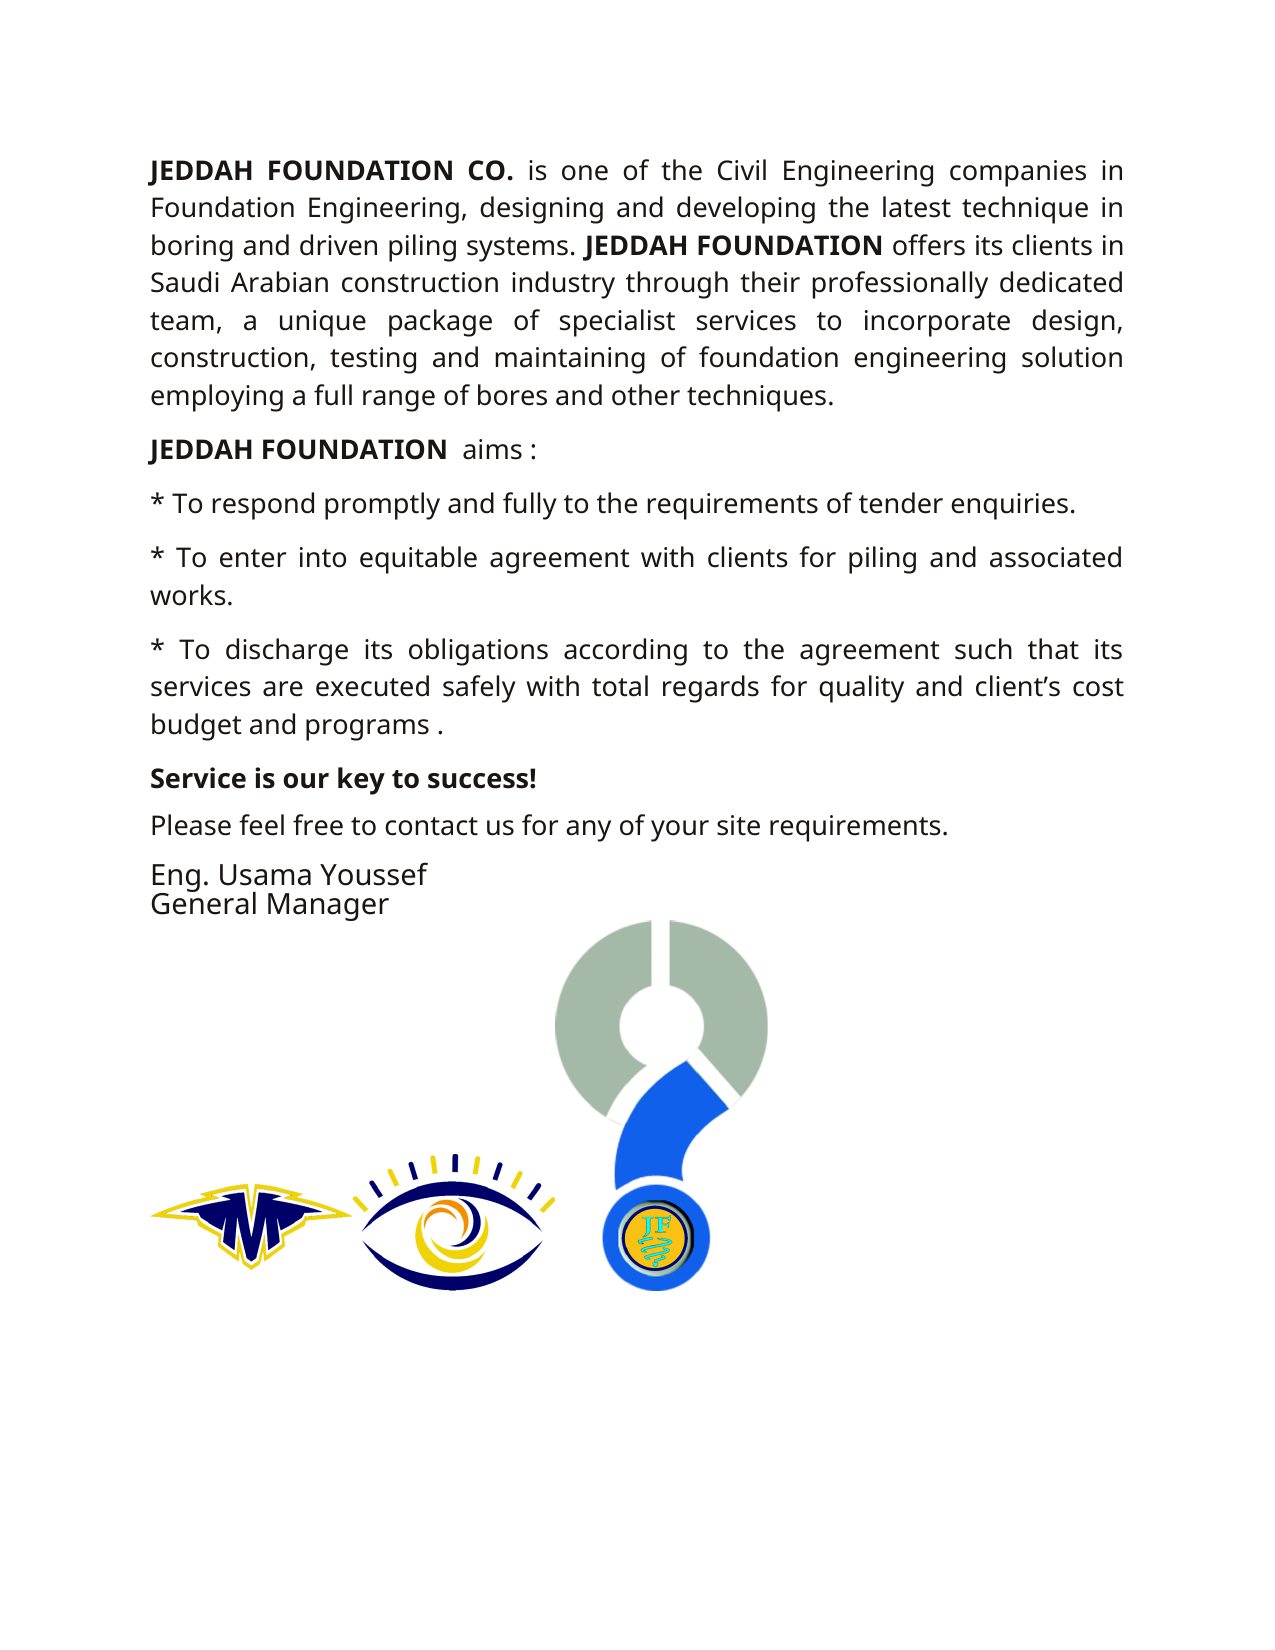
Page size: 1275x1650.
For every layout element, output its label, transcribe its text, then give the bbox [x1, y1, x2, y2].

text General Manager [150, 891, 501, 920]
text Eng. Usama Youssef [150, 862, 501, 891]
text * To respond promptly and fully to the requirements of tender enquiries. [150, 483, 1125, 521]
text JEDDAH FOUNDATION aims : [150, 429, 1125, 467]
text JEDDAH FOUNDATION CO. is one of the Civil Engineering companies in Foundation Engineering, designing and developing the latest technique in boring and driven piling systems. JEDDAH FOUNDATION offers its clients in Saudi Arabian construction industry through their professionally dedicated team, a unique package of specialist services to incorporate design, construction, testing and maintaining of foundation engineering solution employing a full range of bores and other techniques. [150, 150, 1125, 412]
text Please feel free to contact us for any of your site requirements. [150, 812, 1125, 841]
picture [150, 920, 768, 1291]
text * To discharge its obligations according to the agreement such that its services are executed safely with total regards for quality and client’s cost budget and programs . [150, 629, 1125, 742]
text Service is our key to success! [150, 758, 1125, 796]
text * To enter into equitable agreement with clients for piling and associated works. [150, 537, 1125, 612]
